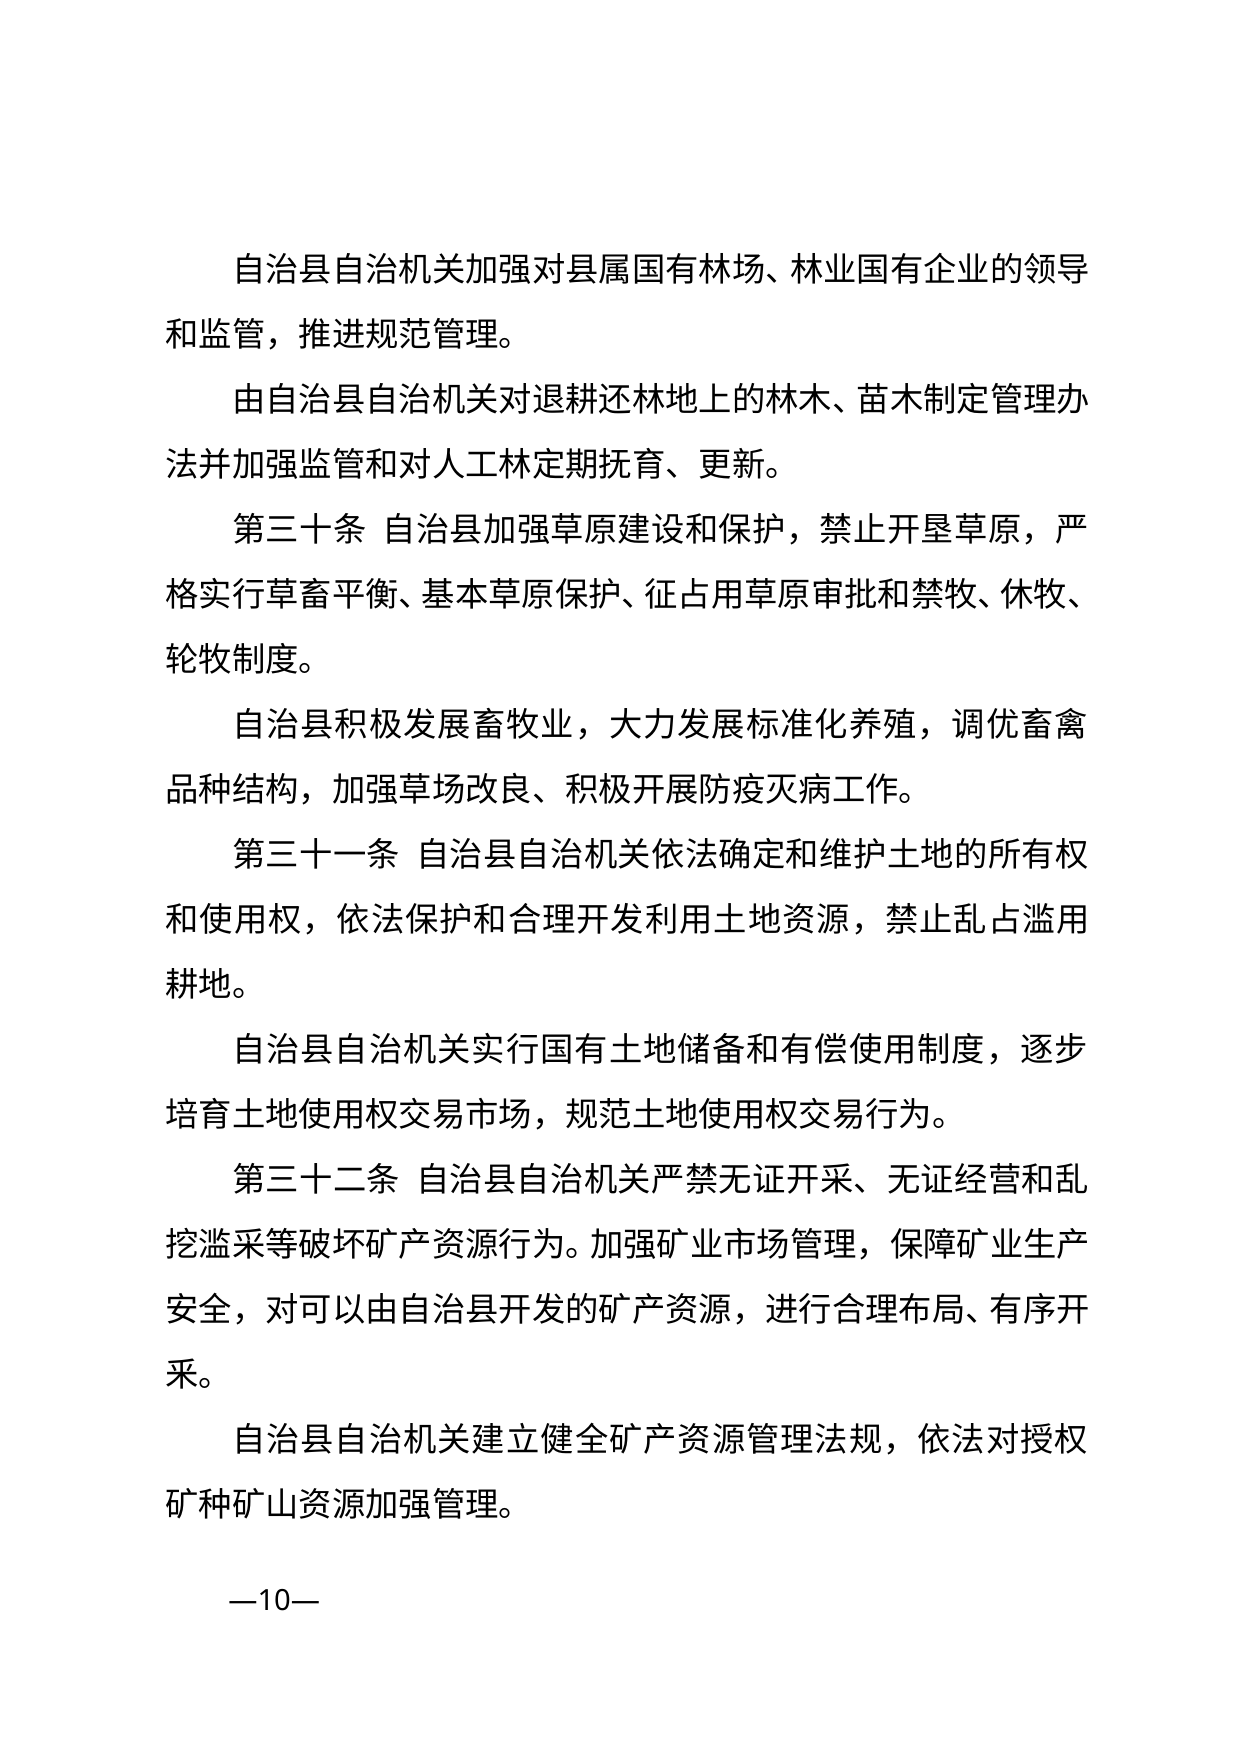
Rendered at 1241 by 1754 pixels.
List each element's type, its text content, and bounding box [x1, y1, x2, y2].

text 自治县自治机关加强对县属国有林场、林业国有企业的领导和监管，推进规范管理。 [165, 429, 1089, 559]
text 第三十条 自治县加强草原建设和保护，禁止开垦草原，严格实行草畜平衡、基本草原保护、征占用草原审批和禁牧、休牧、轮牧制度。 [165, 689, 1089, 884]
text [165, 234, 1089, 299]
text 自治县自治机关实行国有土地储备和有偿使用制度，逐步培育土地使用权交易市场，规范土地使用权交易行为。 [165, 1209, 1089, 1339]
text 由自治县自治机关对退耕还林地上的林木、苗木制定管理办法并加强监管和对人工林定期抚育、更新。 [165, 559, 1089, 689]
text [165, 1339, 1089, 1534]
text 自治县积极发展畜牧业，大力发展标准化养殖，调优畜禽品种结构，加强草场改良、积极开展防疫灭病工作。 [165, 884, 1089, 1014]
text 第三十一条 自治县自治机关依法确定和维护土地的所有权和使用权，依法保护和合理开发利用土地资源，禁止乱占滥用耕地。 [165, 1014, 1089, 1209]
text 自治县自治机关鼓励社会力量参与林业建设，在造林绿化、林权流转、林木采伐和融资、税收等方面予以扶持。 [165, 299, 1089, 429]
